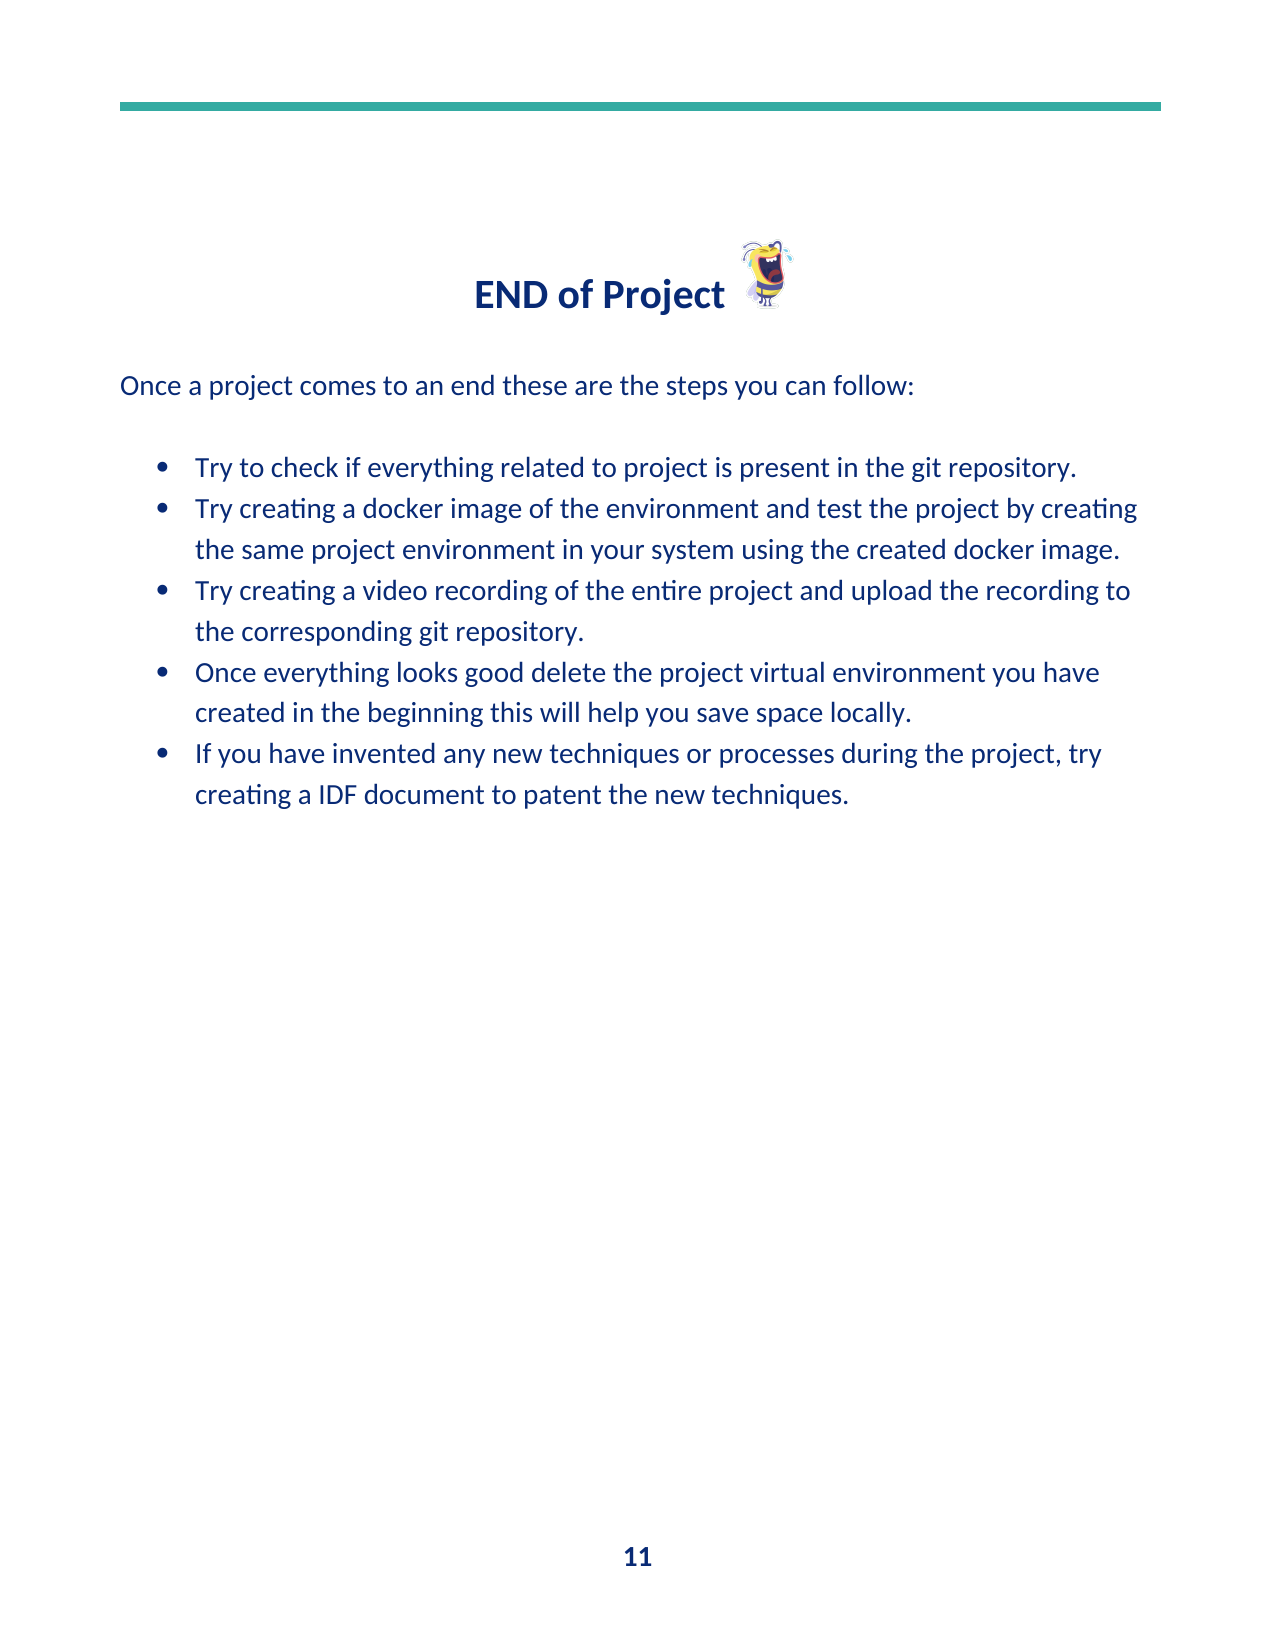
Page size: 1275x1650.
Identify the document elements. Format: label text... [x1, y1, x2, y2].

text END of Project [120, 239, 1155, 318]
list Try to check if everything related to project is present in the git repository. [157, 449, 1155, 484]
list If you have invented any new techniques or processes during the project, try creating a IDF document to patent the new techniques. [157, 736, 1155, 812]
list Try creating a docker image of the environment and test the project by creating the same project environment in your system using the created docker image. [157, 490, 1155, 566]
text Once a project comes to an end these are the steps you can follow: [120, 367, 1155, 403]
list Once everything looks good delete the project virtual environment you have created in the beginning this will help you save space locally. [157, 654, 1155, 730]
list Try creating a video recording of the entire project and upload the recording to the corresponding git repository. [157, 572, 1155, 648]
picture [732, 239, 801, 309]
